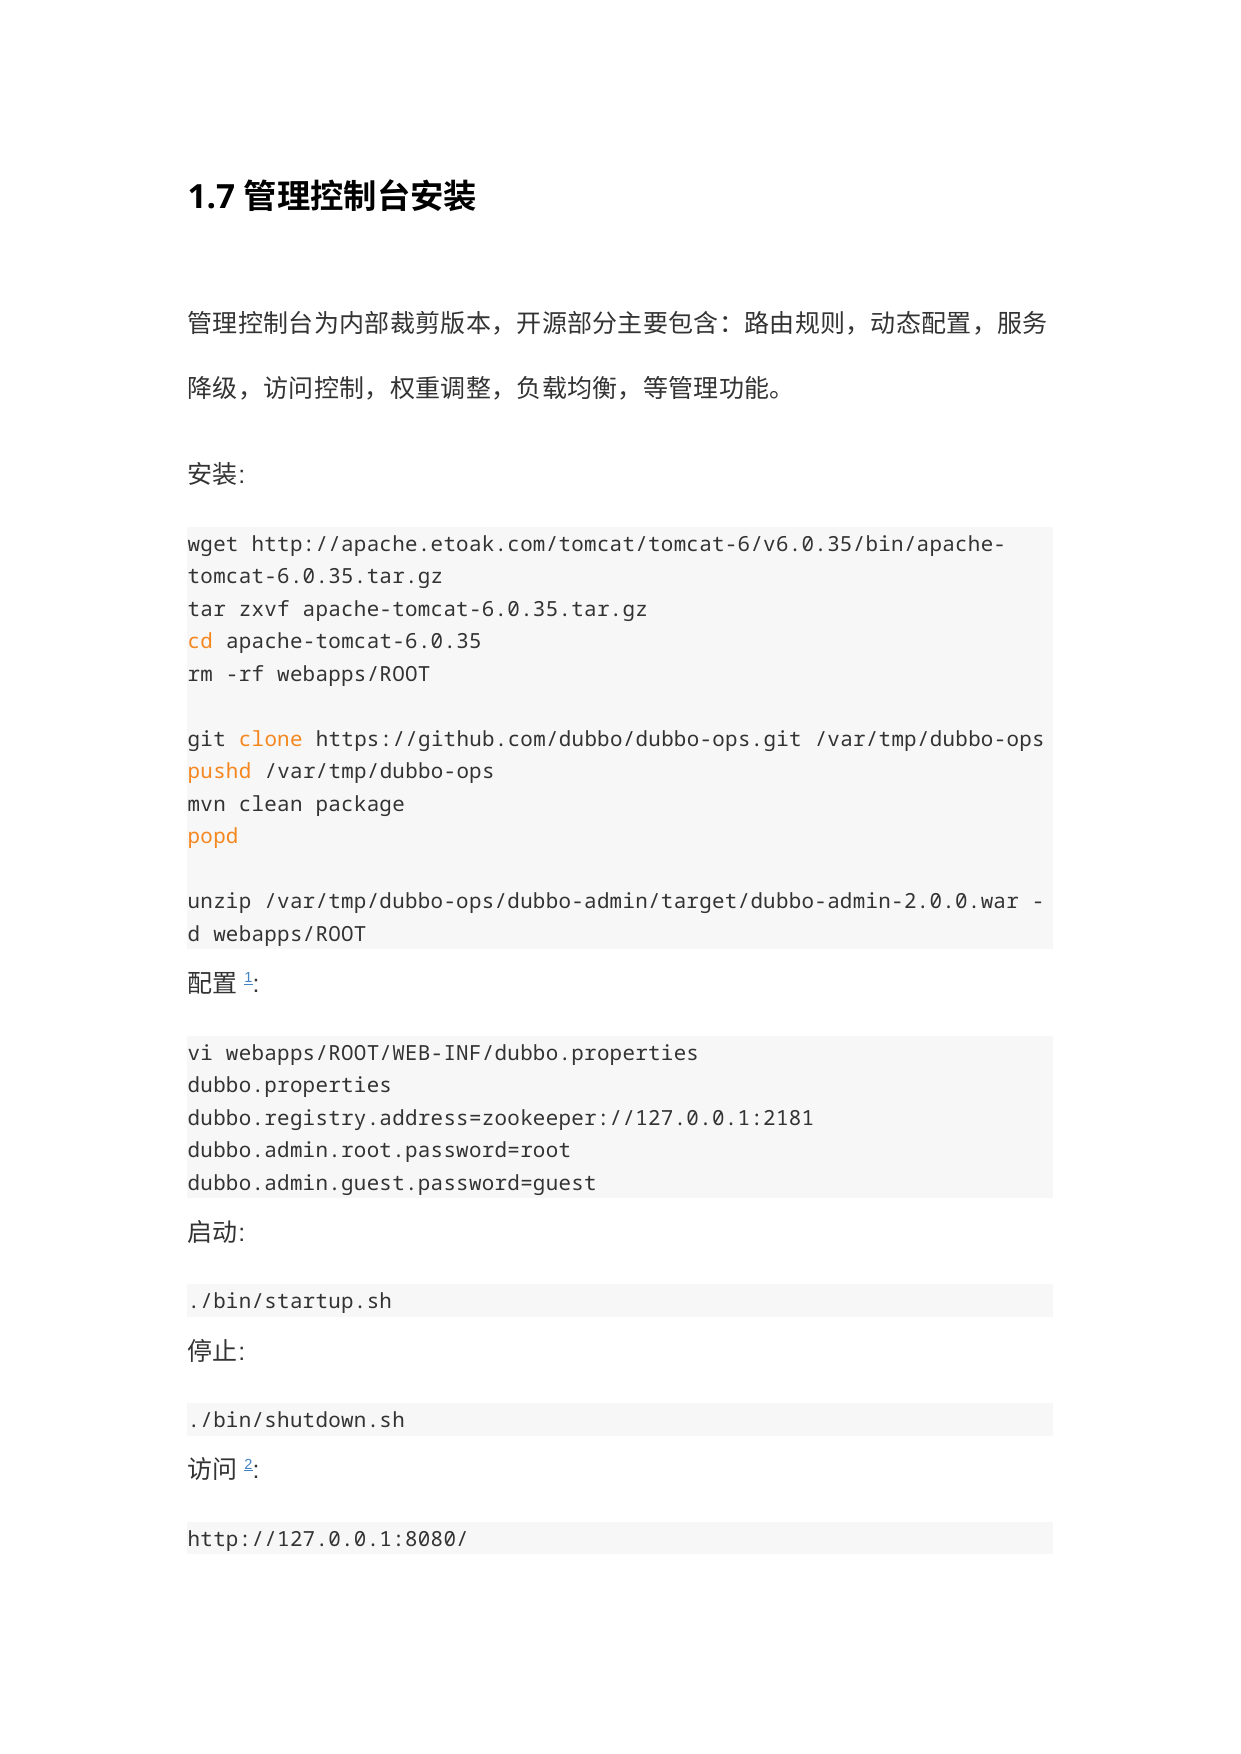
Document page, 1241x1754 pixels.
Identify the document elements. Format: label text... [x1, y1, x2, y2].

text mvn clean package [187, 787, 1053, 819]
text 管理控制台为内部裁剪版本，开源部分主要包含：路由规则，动态配置，服务降级，访问控制，权重调整，负载均衡，等管理功能。 [187, 289, 1053, 419]
text http://127.0.0.1:8080/ [187, 1522, 1053, 1554]
text dubbo.admin.guest.password=guest [187, 1166, 1053, 1198]
text 配置 1: [187, 949, 1053, 1014]
text wget http://apache.etoak.com/tomcat/tomcat-6/v6.0.35/bin/apache-tomcat-6.0.35.tar.gz [187, 527, 1053, 592]
text 访问 2: [187, 1436, 1053, 1501]
text 停止: [187, 1317, 1053, 1382]
text git clone https://github.com/dubbo/dubbo-ops.git /var/tmp/dubbo-ops [187, 722, 1053, 754]
text unzip /var/tmp/dubbo-ops/dubbo-admin/target/dubbo-admin-2.0.0.war -d webapps/ROOT [187, 884, 1053, 949]
text ./bin/shutdown.sh [187, 1403, 1053, 1436]
subtitle 1.7 管理控制台安装 [187, 162, 1053, 227]
text popd [187, 819, 1053, 852]
text pushd /var/tmp/dubbo-ops [187, 754, 1053, 787]
text cd apache-tomcat-6.0.35 [187, 624, 1053, 657]
text vi webapps/ROOT/WEB-INF/dubbo.properties [187, 1036, 1053, 1068]
text tar zxvf apache-tomcat-6.0.35.tar.gz [187, 592, 1053, 624]
text 安装: [187, 441, 1053, 506]
text dubbo.registry.address=zookeeper://127.0.0.1:2181 [187, 1101, 1053, 1133]
text ./bin/startup.sh [187, 1284, 1053, 1317]
text dubbo.admin.root.password=root [187, 1133, 1053, 1166]
text dubbo.properties [187, 1068, 1053, 1101]
text 启动: [187, 1198, 1053, 1263]
text rm -rf webapps/ROOT [187, 657, 1053, 689]
